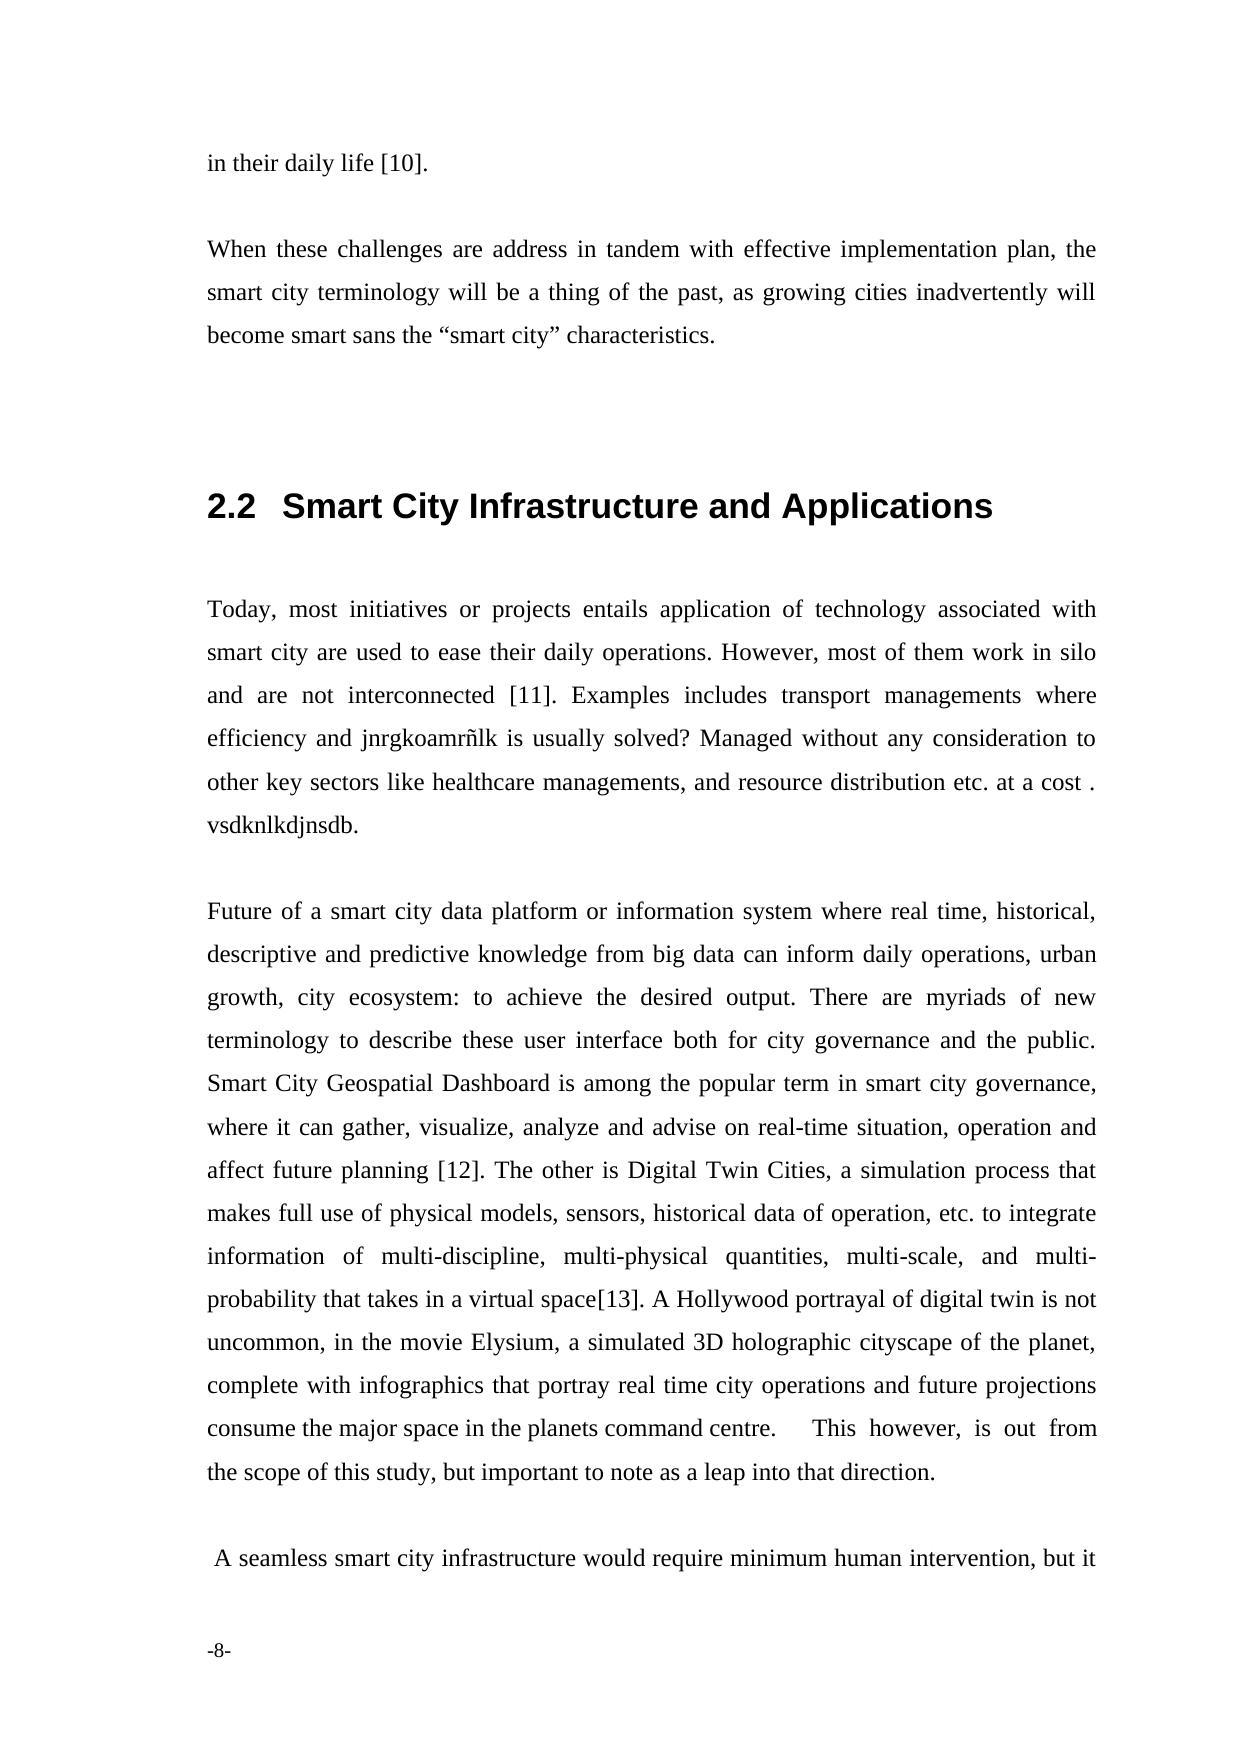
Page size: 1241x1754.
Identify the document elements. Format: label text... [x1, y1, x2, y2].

text Today, most initiatives or projects entails application of technology associated with smart city are used to ease their daily operations. However, most of them work in silo and are not interconnected [11]. Examples includes transport managements where efficiency and jnrgkoamrñlk is usually solved? Managed without any consideration to other key sectors like healthcare managements, and resource distribution etc. at a cost . vsdknlkdjnsdb. [207, 594, 1097, 838]
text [207, 1543, 1097, 1572]
subtitle Smart City Infrastructure and Applications [207, 485, 1092, 526]
text When these challenges are address in tandem with effective implementation plan, the smart city terminology will be a thing of the past, as growing cities inadvertently will become smart sans the “smart city” characteristics. [207, 234, 1097, 349]
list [207, 148, 1097, 176]
text Future of a smart city data platform or information system where real time, historical, descriptive and predictive knowledge from big data can inform daily operations, urban growth, city ecosystem: to achieve the desired output. There are myriads of new terminology to describe these user interface both for city governance and the public. Smart City Geospatial Dashboard is among the popular term in smart city governance, where it can gather, visualize, analyze and advise on real-time situation, operation and affect future planning [12]. The other is Digital Twin Cities, a simulation process that makes full use of physical models, sensors, historical data of operation, etc. to integrate information of multi-discipline, multi-physical quantities, multi-scale, and multi-probability that takes in a virtual space[13]. A Hollywood portrayal of digital twin is not uncommon, in the movie Elysium, a simulated 3D holographic cityscape of the planet, complete with infographics that portray real time city operations and future projections consume the major space in the planets command centre. This however, is out from the scope of this study, but important to note as a leap into that direction. [207, 896, 1097, 1485]
